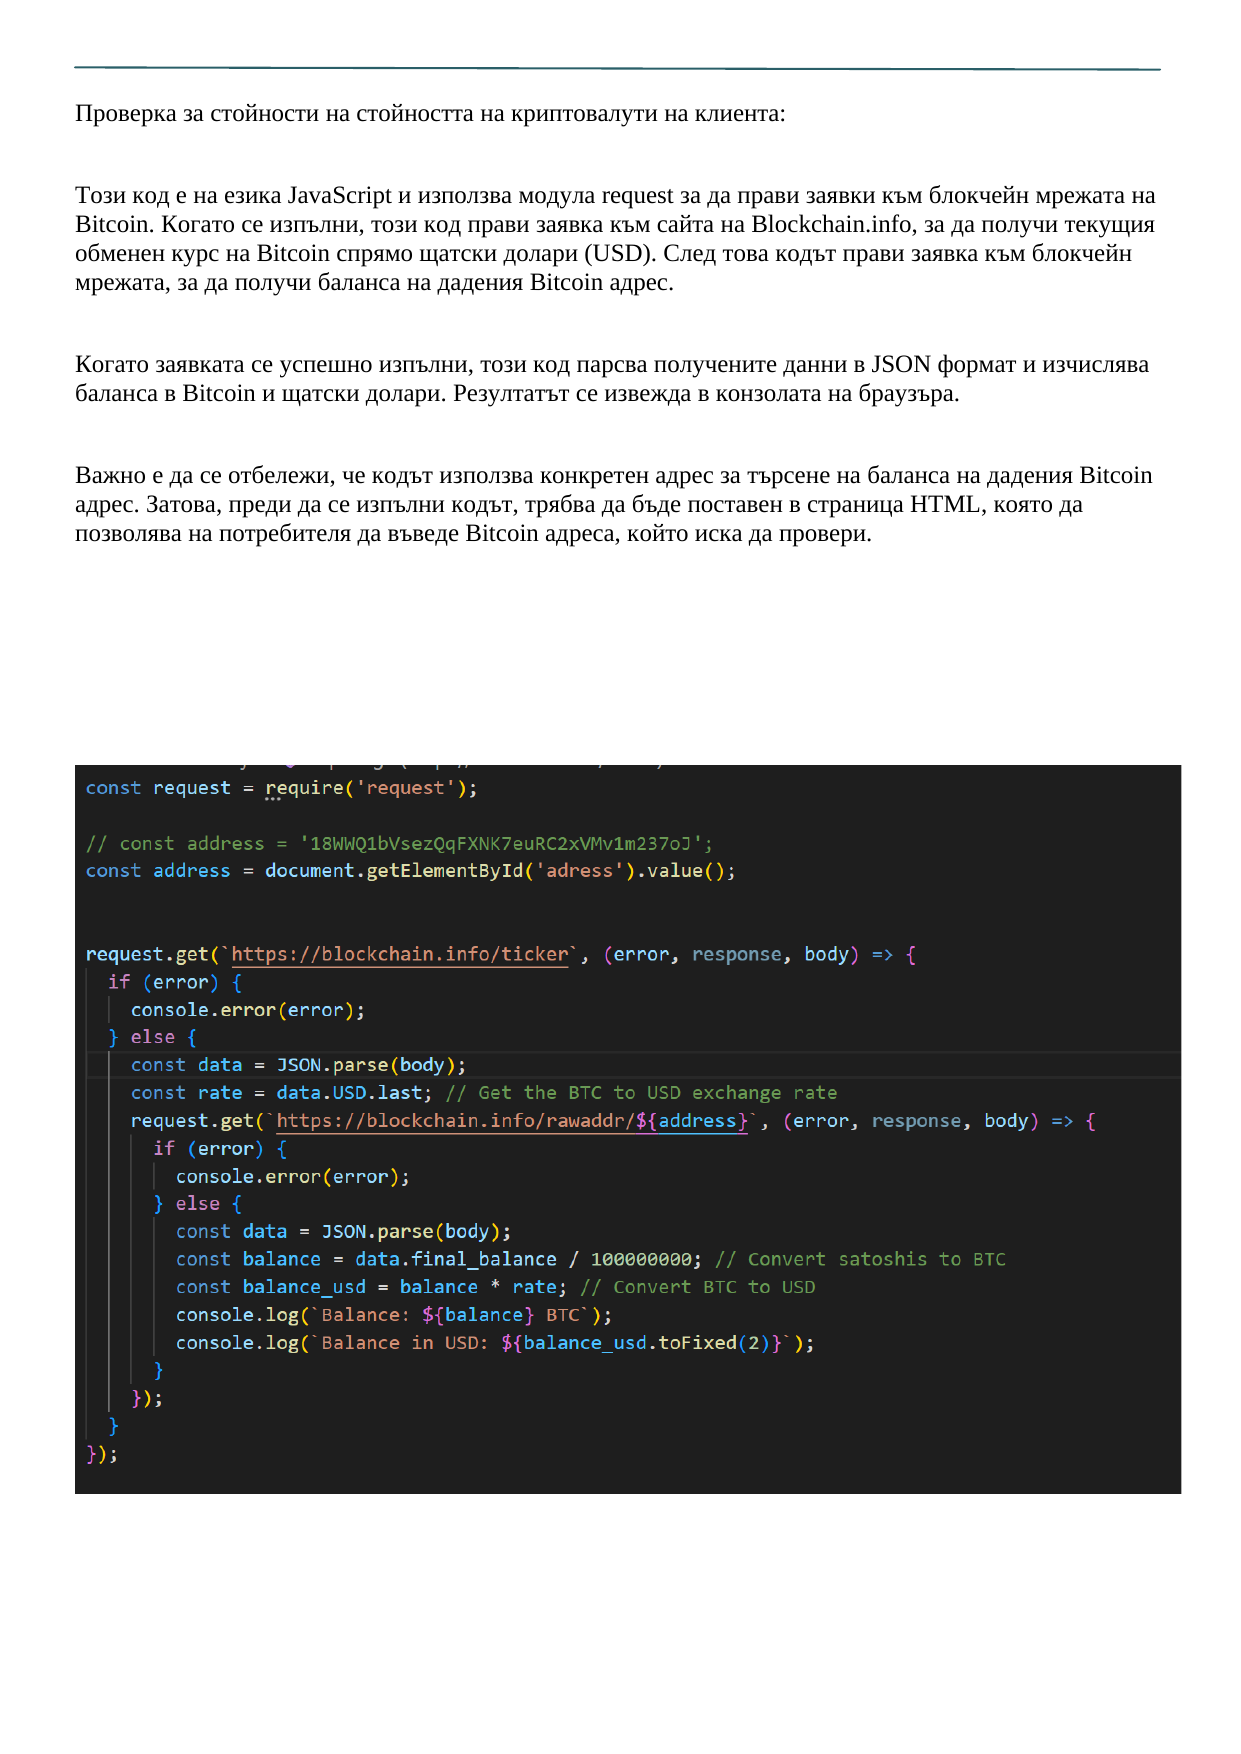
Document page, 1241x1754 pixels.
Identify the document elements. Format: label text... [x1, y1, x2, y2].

text Проверка за стойности на стойността на криптовалути на клиента: [75, 98, 1181, 127]
text Този код е на езика JavaScript и използва модула request за да прави заявки към блокчейн мрежата на Bitcoin. Когато се изпълни, този код прави заявка към сайта на Blockchain.info, за да получи текущия обменен курс на Bitcoin спрямо щатски долари (USD). След това кодът прави заявка към блокчейн мрежата, за да получи баланса на дадения Bitcoin адрес. [75, 180, 1181, 295]
picture [75, 765, 1182, 1494]
text Важно е да се отбележи, че кодът използва конкретен адрес за търсене на баланса на дадения Bitcoin адрес. Затова, преди да се изпълни кодът, трябва да бъде поставен в страница HTML, която да позволява на потребителя да въведе Bitcoin адреса, който иска да провери. [75, 460, 1181, 547]
text Когато заявката се успешно изпълни, този код парсва получените данни в JSON формат и изчислява баланса в Bitcoin и щатски долари. Резултатът се извежда в конзолата на браузъра. [75, 349, 1181, 407]
